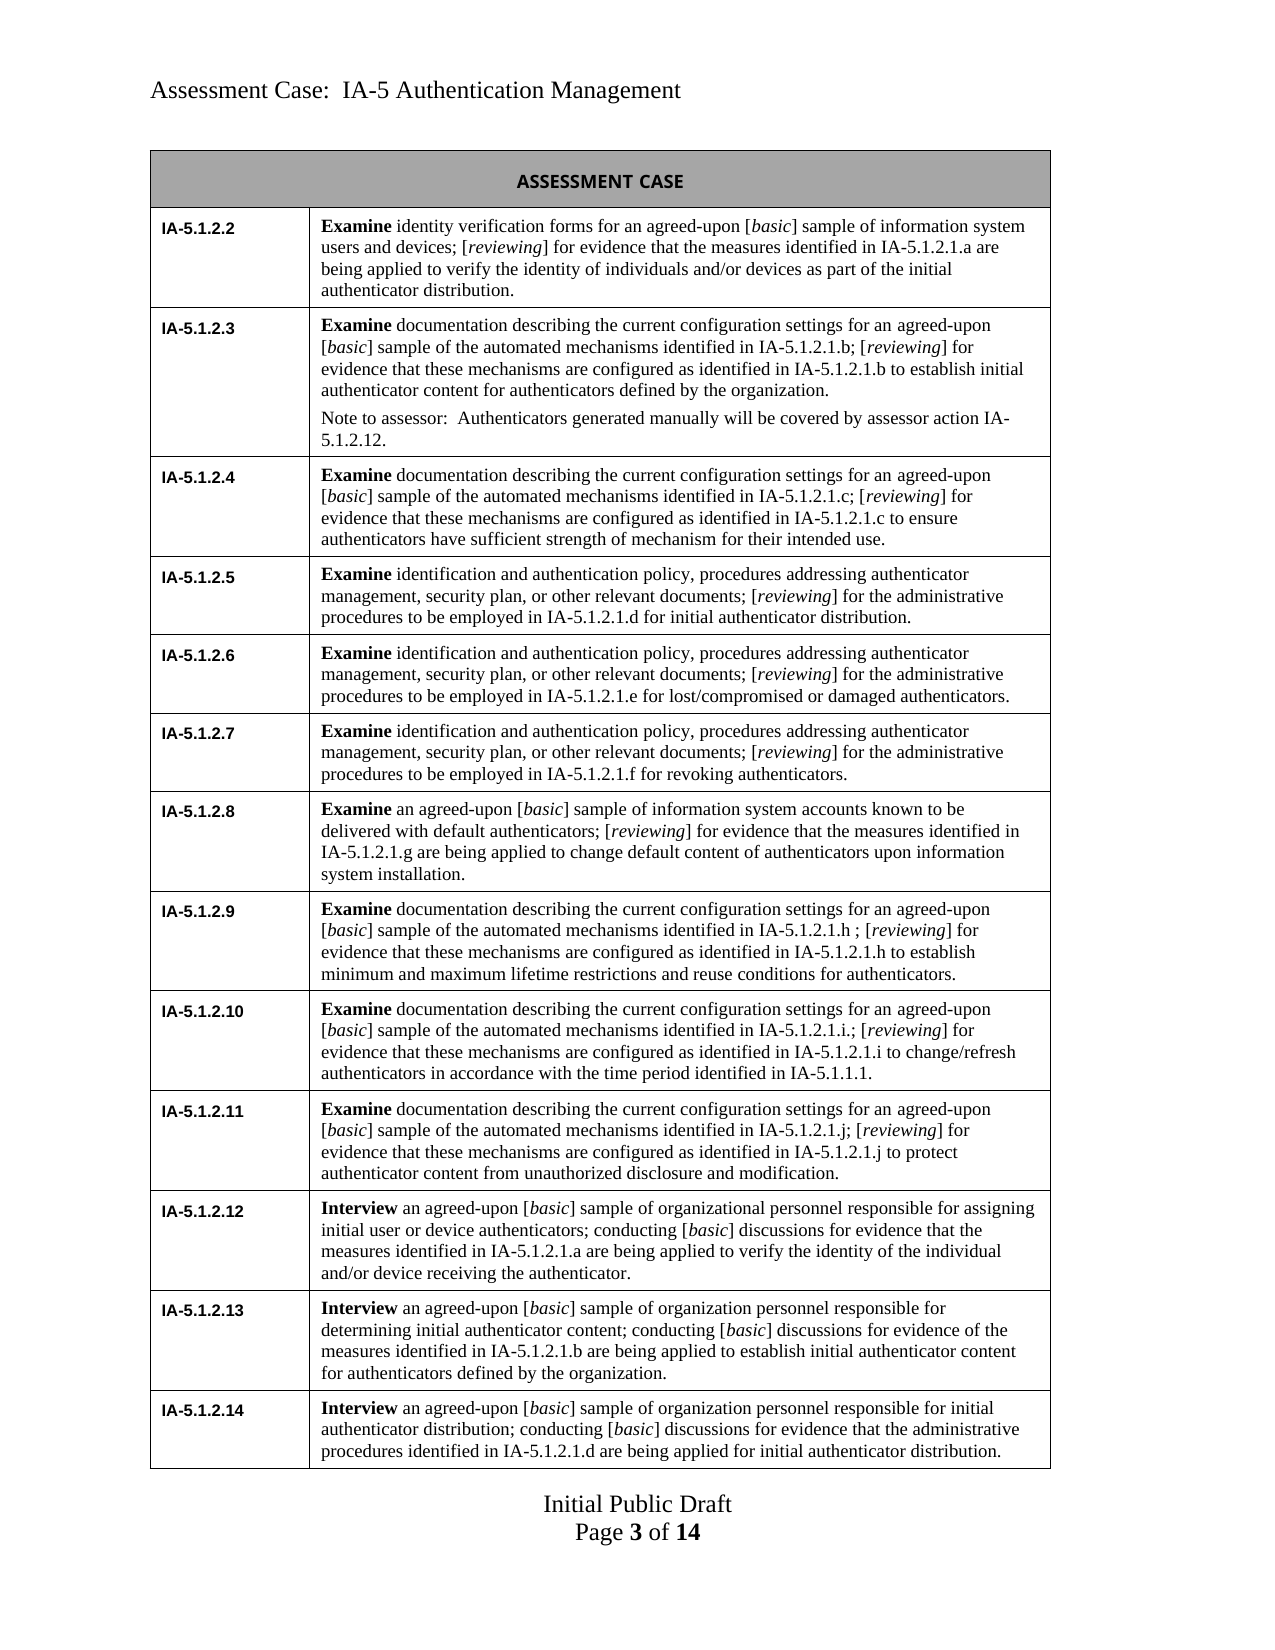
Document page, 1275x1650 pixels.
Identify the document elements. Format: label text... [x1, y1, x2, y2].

table_cell Interview an agreed-upon [basic] sample of organizational personnel responsible for assigning initial user or device authenticators; conducting [basic] discussions for evidence that the measures identified in IA-5.1.2.1.a are being applied to verify the identity of the individual and/or device receiving the authenticator. [310, 1191, 1050, 1290]
table_cell Examine documentation describing the current configuration settings for an agreed-upon [basic] sample of the automated mechanisms identified in IA-5.1.2.1.i.; [reviewing] for evidence that these mechanisms are configured as identified in IA-5.1.2.1.i to change/refresh authenticators in accordance with the time period identified in IA-5.1.1.1. [310, 991, 1050, 1090]
table_cell IA-5.1.2.4 [151, 457, 309, 556]
table_cell IA-5.1.2.8 [151, 792, 309, 891]
table_cell IA-5.1.2.6 [151, 635, 309, 712]
table_cell IA-5.1.2.10 [151, 991, 309, 1090]
table_header assessment case [151, 151, 1050, 207]
table_cell Examine an agreed-upon [basic] sample of information system accounts known to be delivered with default authenticators; [reviewing] for evidence that the measures identified in IA-5.1.2.1.g are being applied to change default content of authenticators upon information system installation. [310, 792, 1050, 891]
table_cell IA-5.1.2.5 [151, 557, 309, 634]
table_cell IA-5.1.2.14 [151, 1391, 309, 1468]
table_cell Examine documentation describing the current configuration settings for an agreed-upon [basic] sample of the automated mechanisms identified in IA-5.1.2.1.b; [reviewing] for evidence that these mechanisms are configured as identified in IA-5.1.2.1.b to establish initial authenticator content for authenticators defined by the organization. Note to assessor: Authenticators generated manually will be covered by assessor action IA-5.1.2.12. [310, 308, 1050, 456]
table_cell Examine identification and authentication policy, procedures addressing authenticator management, security plan, or other relevant documents; [reviewing] for the administrative procedures to be employed in IA-5.1.2.1.f for revoking authenticators. [310, 714, 1050, 791]
table_cell Examine identity verification forms for an agreed-upon [basic] sample of information system users and devices; [reviewing] for evidence that the measures identified in IA-5.1.2.1.a are being applied to verify the identity of individuals and/or devices as part of the initial authenticator distribution. [310, 208, 1050, 307]
table_cell Examine identification and authentication policy, procedures addressing authenticator management, security plan, or other relevant documents; [reviewing] for the administrative procedures to be employed in IA-5.1.2.1.d for initial authenticator distribution. [310, 557, 1050, 634]
table_cell Interview an agreed-upon [basic] sample of organization personnel responsible for determining initial authenticator content; conducting [basic] discussions for evidence of the measures identified in IA-5.1.2.1.b are being applied to establish initial authenticator content for authenticators defined by the organization. [310, 1291, 1050, 1389]
table_cell IA-5.1.2.9 [151, 892, 309, 990]
table_cell IA-5.1.2.12 [151, 1191, 309, 1290]
table_cell IA-5.1.2.7 [151, 714, 309, 791]
table_cell IA-5.1.2.11 [151, 1091, 309, 1190]
table_cell Examine documentation describing the current configuration settings for an agreed-upon [basic] sample of the automated mechanisms identified in IA-5.1.2.1.c; [reviewing] for evidence that these mechanisms are configured as identified in IA-5.1.2.1.c to ensure authenticators have sufficient strength of mechanism for their intended use. [310, 457, 1050, 556]
table_cell IA-5.1.2.13 [151, 1291, 309, 1389]
table_cell IA-5.1.2.3 [151, 308, 309, 456]
table_cell IA-5.1.2.2 [151, 208, 309, 307]
table_cell Examine identification and authentication policy, procedures addressing authenticator management, security plan, or other relevant documents; [reviewing] for the administrative procedures to be employed in IA-5.1.2.1.e for lost/compromised or damaged authenticators. [310, 635, 1050, 712]
table_cell Examine documentation describing the current configuration settings for an agreed-upon [basic] sample of the automated mechanisms identified in IA-5.1.2.1.h ; [reviewing] for evidence that these mechanisms are configured as identified in IA-5.1.2.1.h to establish minimum and maximum lifetime restrictions and reuse conditions for authenticators. [310, 892, 1050, 990]
table_cell Interview an agreed-upon [basic] sample of organization personnel responsible for initial authenticator distribution; conducting [basic] discussions for evidence that the administrative procedures identified in IA-5.1.2.1.d are being applied for initial authenticator distribution. [310, 1391, 1050, 1468]
table_cell Examine documentation describing the current configuration settings for an agreed-upon [basic] sample of the automated mechanisms identified in IA-5.1.2.1.j; [reviewing] for evidence that these mechanisms are configured as identified in IA-5.1.2.1.j to protect authenticator content from unauthorized disclosure and modification. [310, 1091, 1050, 1190]
